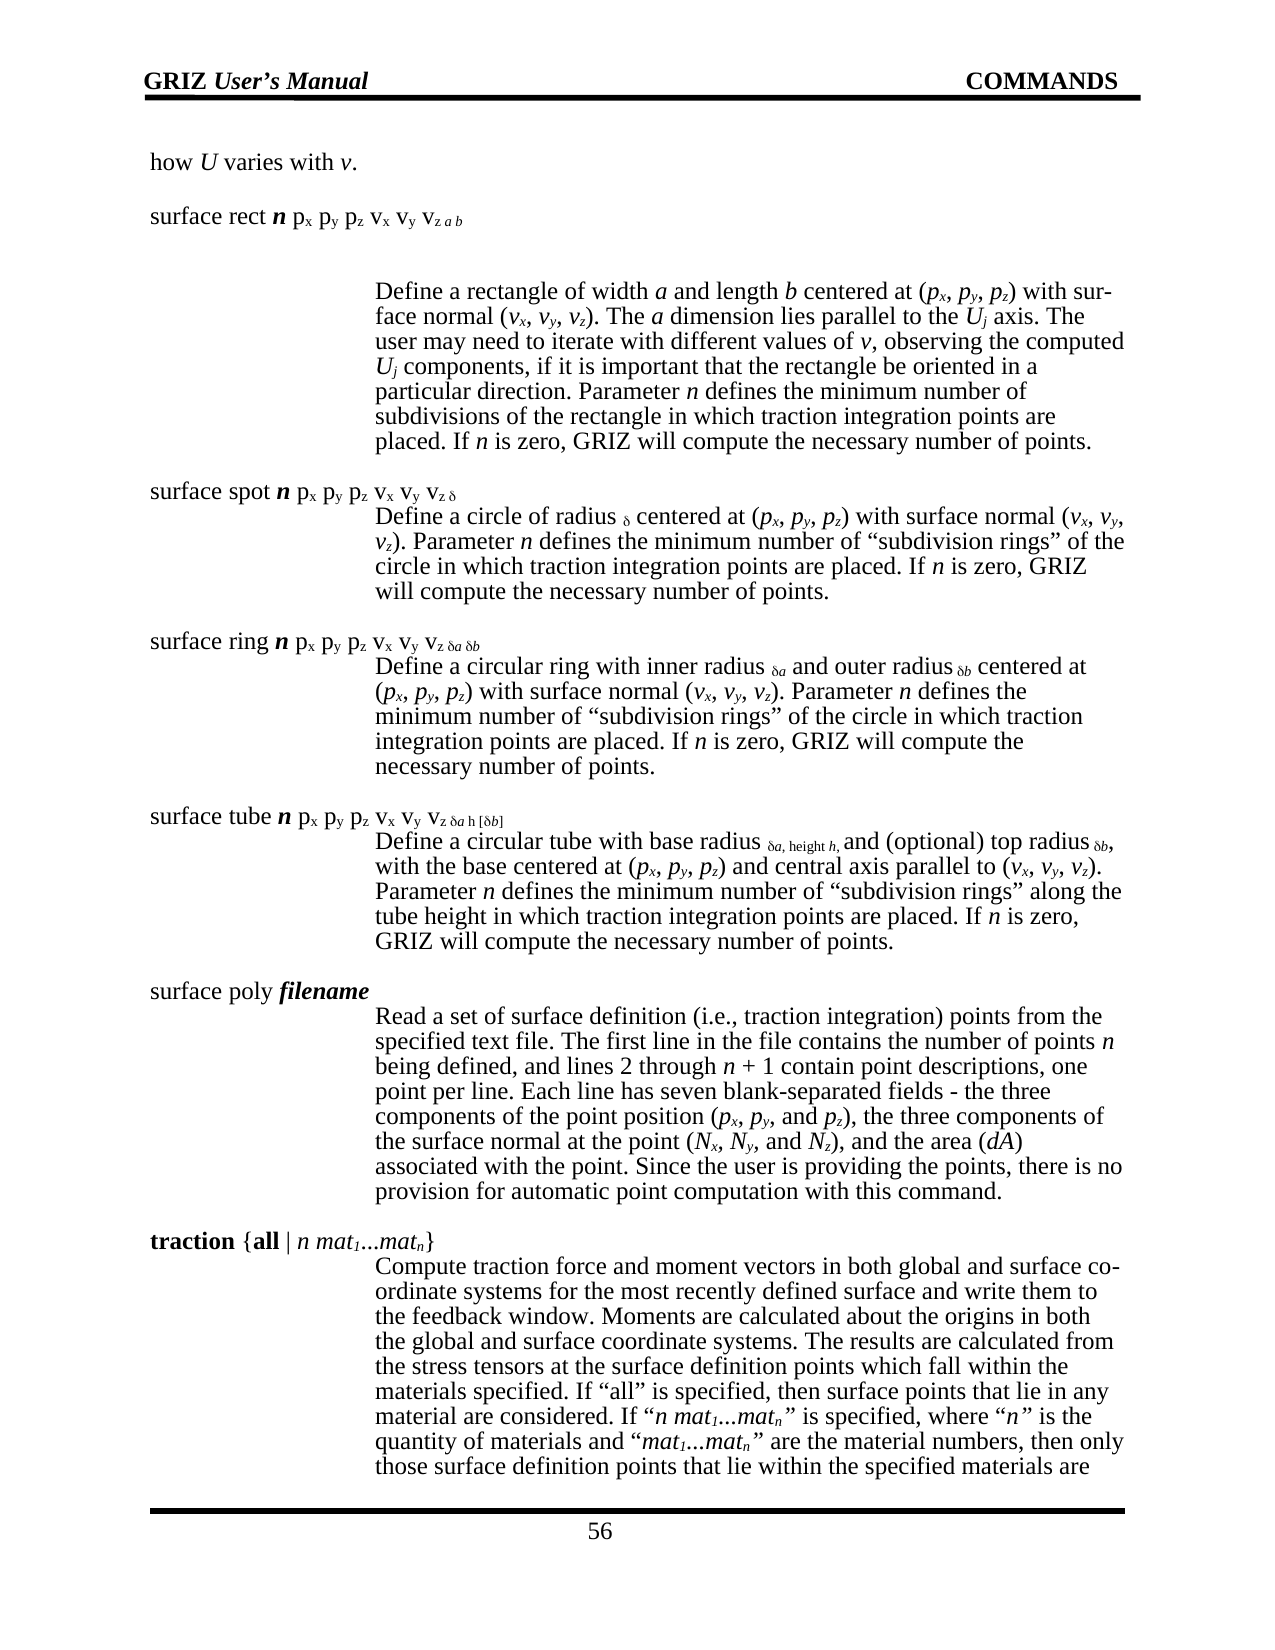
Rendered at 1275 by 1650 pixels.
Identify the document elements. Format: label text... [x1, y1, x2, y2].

text Define a circle of radius  centered at (px, py, pz) with surface normal (vx, vy, vz). Parameter n defines the minimum number of “subdivision rings” of the circle in which traction integration points are placed. If n is zero, GRIZ will compute the necessary number of points. [150, 504, 1125, 604]
text surface tube n px py pz vx vy vz a h [b] [150, 804, 1125, 829]
text Define a circular tube with base radius a, height h, and (optional) top radius b, with the base centered at (px, py, pz) and central axis parallel to (vx, vy, vz). Parameter n defines the minimum number of “subdivision rings” along the tube height in which traction integration points are placed. If n is zero, GRIZ will compute the necessary number of points. [150, 829, 1125, 954]
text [375, 1254, 1125, 1479]
text surface rect n px py pz vx vy vz a b [150, 204, 1125, 229]
text surface spot n px py pz vx vy vz  [150, 479, 1125, 504]
text Define a rectangle of width a and length b centered at (px, py, pz) with surface normal (vx, vy, vz). The a dimension lies parallel to the Uj axis. The user may need to iterate with different values of v, observing the computed Uj components, if it is important that the rectangle be oriented in a particular direction. Parameter n defines the minimum number of subdivisions of the rectangle in which traction integration points are placed. If n is zero, GRIZ will compute the necessary number of points. [150, 279, 1125, 454]
text surface poly filename [150, 979, 1125, 1004]
text surface ring n px py pz vx vy vz a b [150, 629, 1125, 654]
text traction {all | n mat1...matn} [150, 1229, 1125, 1254]
text Define a circular ring with inner radius a and outer radius b centered at (px, py, pz) with surface normal (vx, vy, vz). Parameter n defines the minimum number of “subdivision rings” of the circle in which traction integration points are placed. If n is zero, GRIZ will compute the necessary number of points. [150, 654, 1125, 779]
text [150, 150, 1125, 175]
